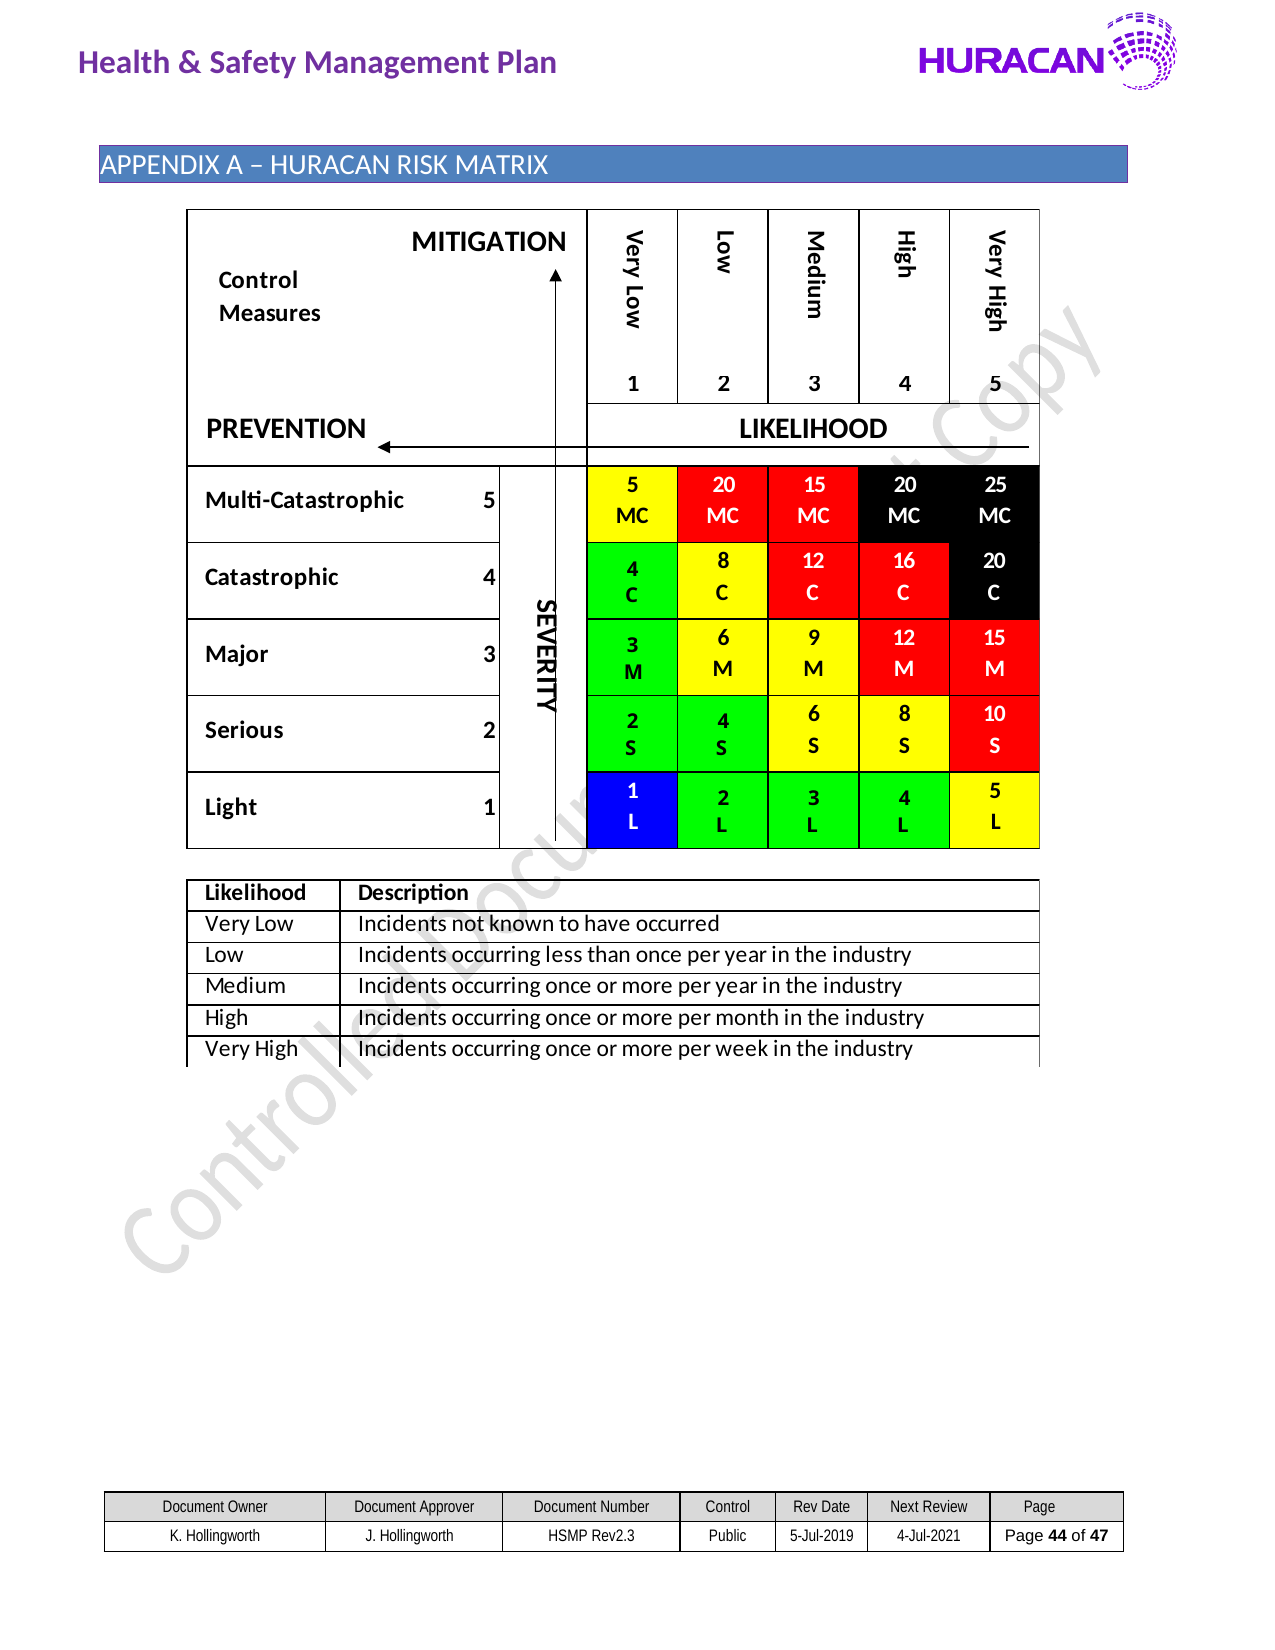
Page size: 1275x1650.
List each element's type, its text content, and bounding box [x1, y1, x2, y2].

subtitle Appendix A – Huracan Risk Matrix [100, 146, 1127, 182]
picture [919, 12, 1177, 90]
